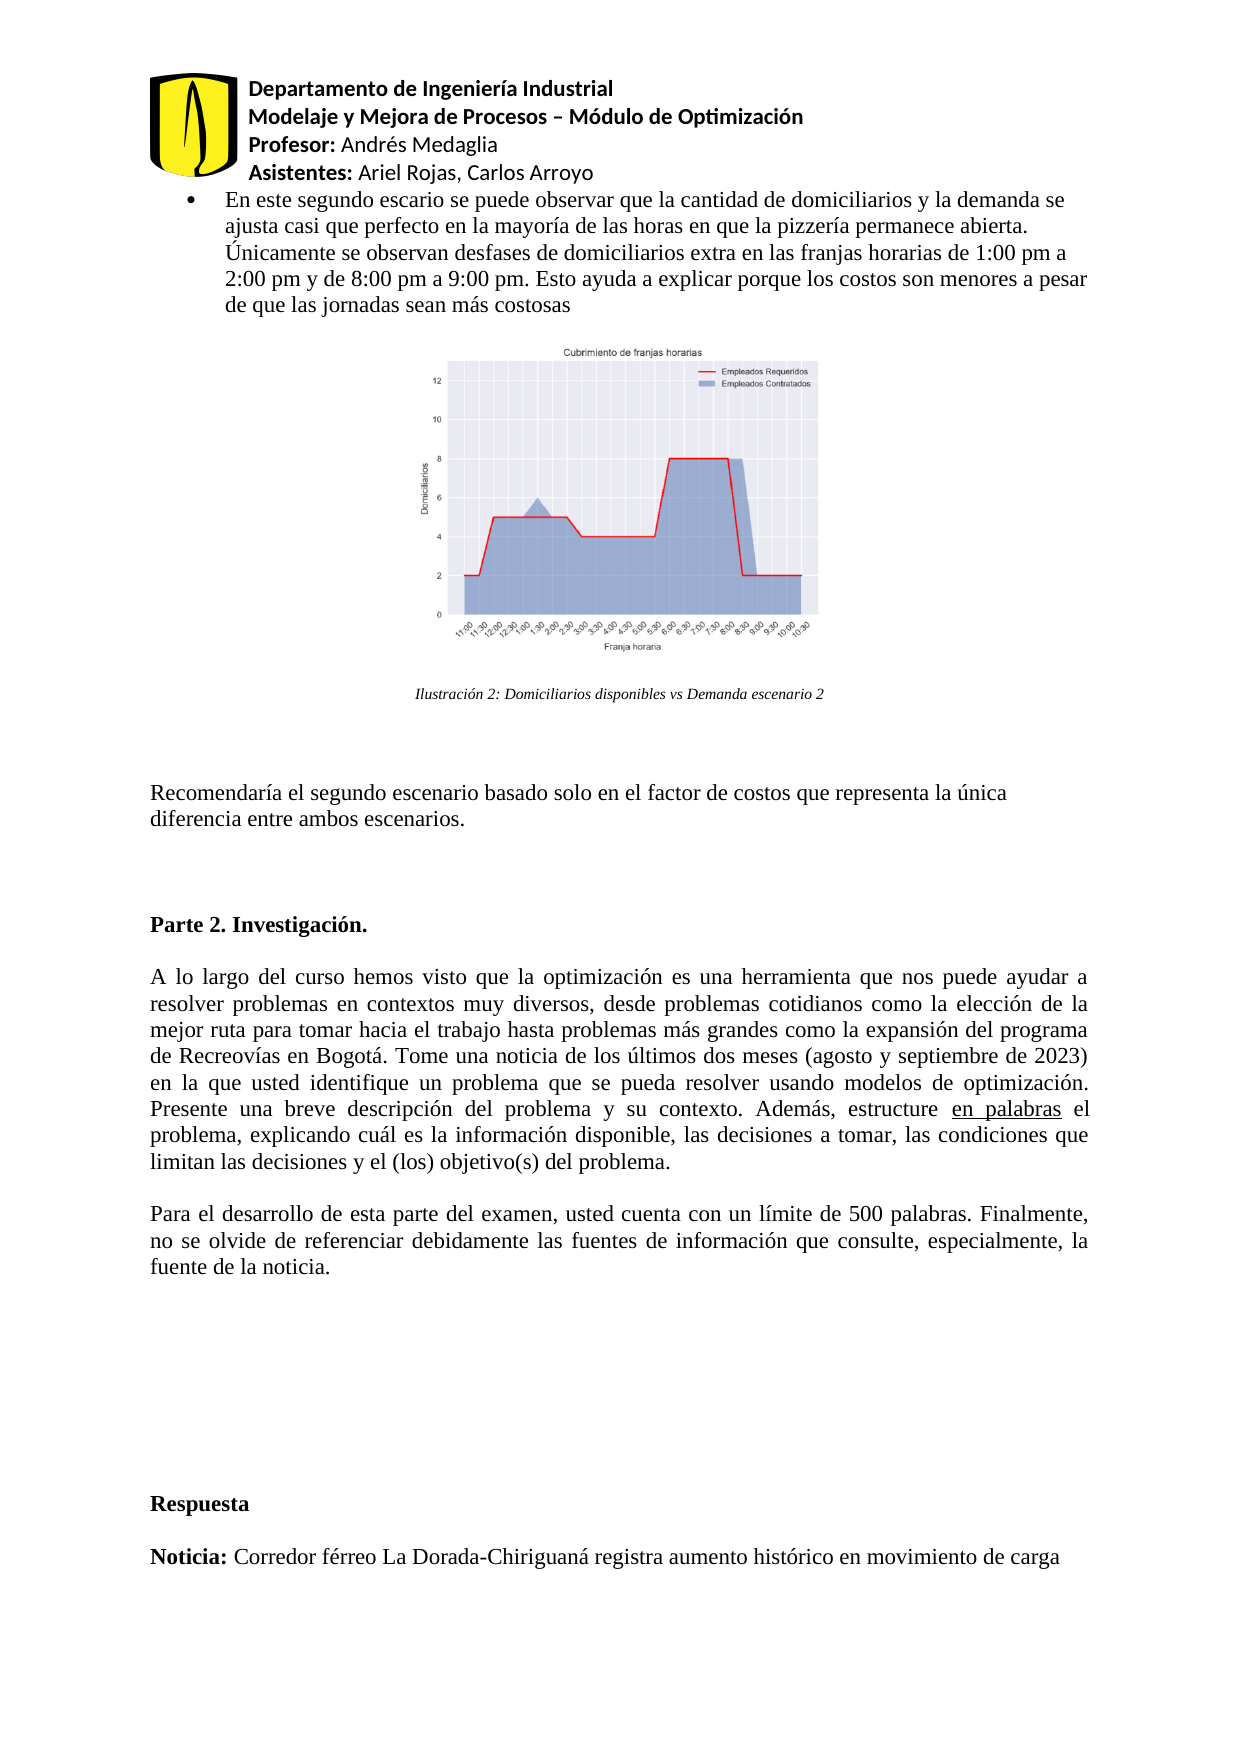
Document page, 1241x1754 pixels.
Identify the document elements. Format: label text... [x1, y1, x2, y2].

text Para el desarrollo de esta parte del examen, usted cuenta con un límite de 500 palabras. Finalmente, no se olvide de referenciar debidamente las fuentes de información que consulte, especialmente, la fuente de la noticia. [150, 1201, 1090, 1279]
text Ilustración 2: Domiciliarios disponibles vs Demanda escenario 2 [150, 684, 1090, 702]
text Recomendaría el segundo escenario basado solo en el factor de costos que representa la única diferencia entre ambos escenarios. [150, 779, 1090, 832]
text Noticia: Corredor férreo La Dorada-Chiriguaná registra aumento histórico en movimiento de carga [150, 1543, 1090, 1569]
text Parte 2. Investigación. [150, 911, 1090, 937]
list En este segundo escario se puede observar que la cantidad de domiciliarios y la demanda se ajusta casi que perfecto en la mayoría de las horas en que la pizzería permanece abierta. Únicamente se observan desfases de domiciliarios extra en las franjas horarias de 1:00 pm a 2:00 pm y de 8:00 pm a 9:00 pm. Esto ayuda a explicar porque los costos son menores a pesar de que las jornadas sean más costosas [187, 186, 1090, 318]
text A lo largo del curso hemos visto que la optimización es una herramienta que nos puede ayudar a resolver problemas en contextos muy diversos, desde problemas cotidianos como la elección de la mejor ruta para tomar hacia el trabajo hasta problemas más grandes como la expansión del programa de Recreovías en Bogotá. Tome una noticia de los últimos dos meses (agosto y septiembre de 2023) en la que usted identifique un problema que se pueda resolver usando modelos de optimización. Presente una breve descripción del problema y su contexto. Además, estructure en palabras el problema, explicando cuál es la información disponible, las decisiones a tomar, las condiciones que limitan las decisiones y el (los) objetivo(s) del problema. [150, 963, 1090, 1174]
picture [409, 346, 832, 656]
text Respuesta [150, 1490, 1090, 1517]
picture [150, 73, 238, 177]
